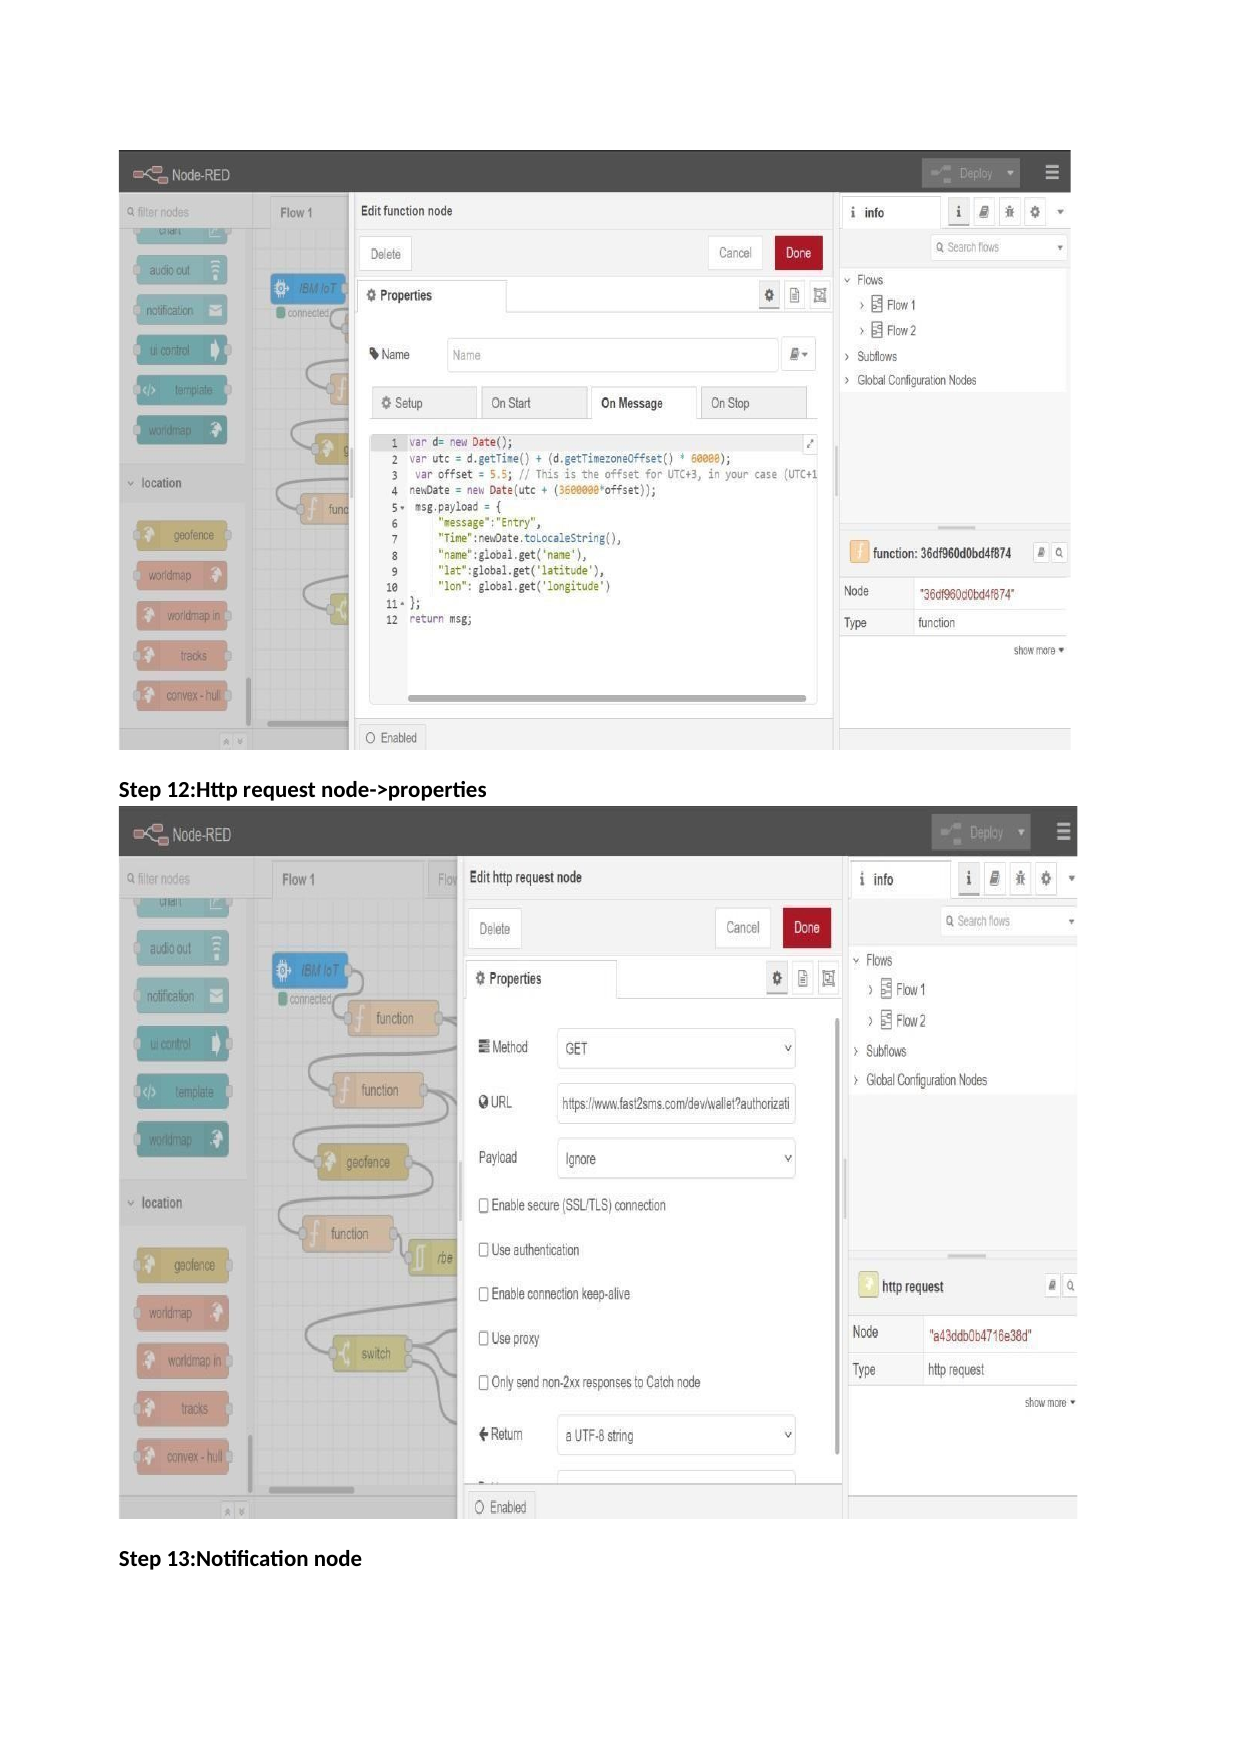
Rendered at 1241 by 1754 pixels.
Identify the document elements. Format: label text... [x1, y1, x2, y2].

text Step 12:Http request node->properties [119, 776, 1090, 803]
text Step 13:Notification node [119, 1544, 1090, 1572]
picture [118, 806, 1078, 1519]
picture [118, 150, 1071, 750]
